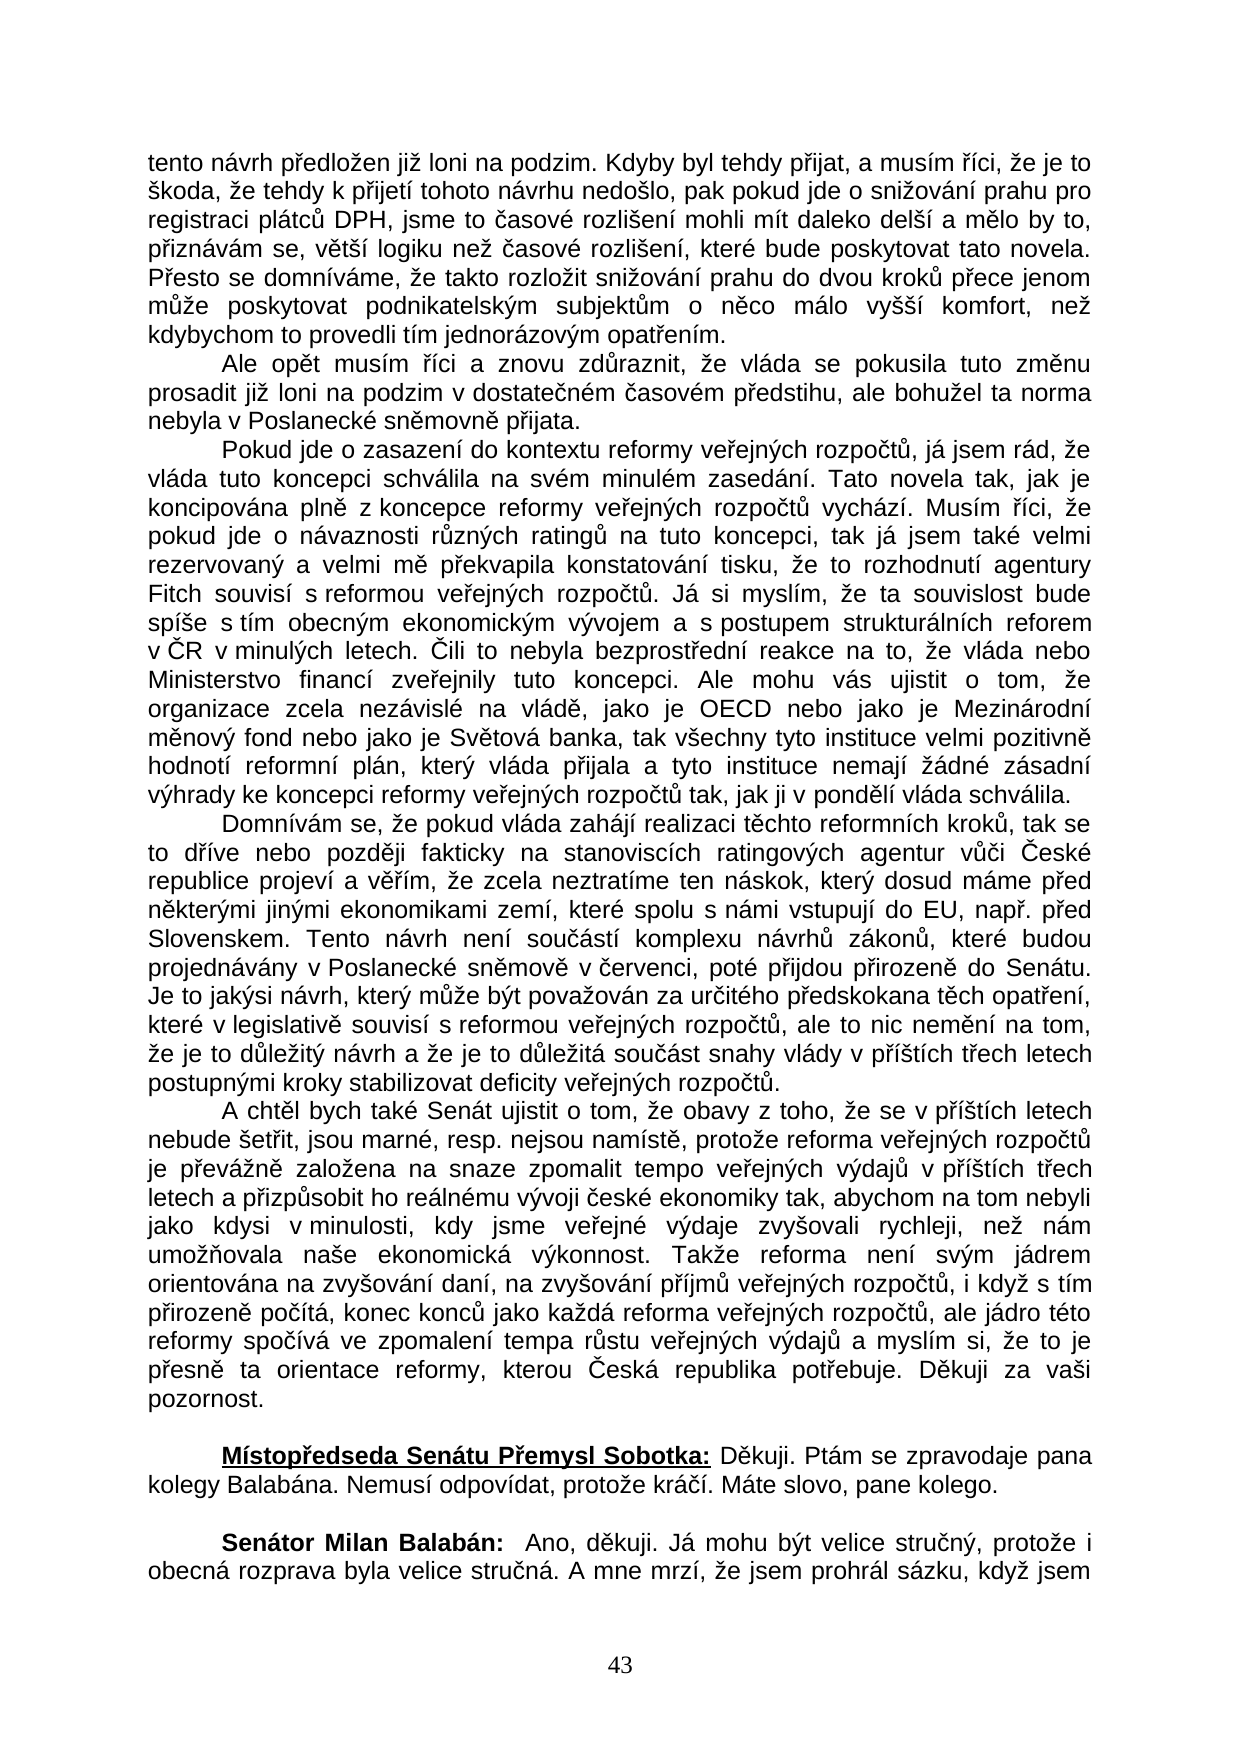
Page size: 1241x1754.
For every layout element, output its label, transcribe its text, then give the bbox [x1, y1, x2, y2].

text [148, 148, 1093, 349]
text Místopředseda Senátu Přemysl Sobotka: Děkuji. Ptám se zpravodaje pana kolegy Balabána. Nemusí odpovídat, protože kráčí. Máte slovo, pane kolego. [148, 1441, 1093, 1499]
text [148, 1528, 1093, 1585]
text Ale opět musím říci a znovu zdůraznit, že vláda se pokusila tuto změnu prosadit již loni na podzim v dostatečném časovém předstihu, ale bohužel ta norma nebyla v Poslanecké sněmovně přijata. [148, 349, 1093, 435]
text Domnívám se, že pokud vláda zahájí realizaci těchto reformních kroků, tak se to dříve nebo později fakticky na stanoviscích ratingových agentur vůči České republice projeví a věřím, že zcela neztratíme ten náskok, který dosud máme před některými jinými ekonomikami zemí, které spolu s námi vstupují do EU, např. před Slovenskem. Tento návrh není součástí komplexu návrhů zákonů, které budou projednávány v Poslanecké sněmově v červenci, poté přijdou přirozeně do Senátu. Je to jakýsi návrh, který může být považován za určitého předskokana těch opatření, které v legislativě souvisí s reformou veřejných rozpočtů, ale to nic nemění na tom, že je to důležitý návrh a že je to důležitá součást snahy vlády v příštích třech letech postupnými kroky stabilizovat deficity veřejných rozpočtů. [148, 809, 1093, 1096]
text Pokud jde o zasazení do kontextu reformy veřejných rozpočtů, já jsem rád, že vláda tuto koncepci schválila na svém minulém zasedání. Tato novela tak, jak je koncipována plně z koncepce reformy veřejných rozpočtů vychází. Musím říci, že pokud jde o návaznosti různých ratingů na tuto koncepci, tak já jsem také velmi rezervovaný a velmi mě překvapila konstatování tisku, že to rozhodnutí agentury Fitch souvisí s reformou veřejných rozpočtů. Já si myslím, že ta souvislost bude spíše s tím obecným ekonomickým vývojem a s postupem strukturálních reforem v ČR v minulých letech. Čili to nebyla bezprostřední reakce na to, že vláda nebo Ministerstvo financí zveřejnily tuto koncepci. Ale mohu vás ujistit o tom, že organizace zcela nezávislé na vládě, jako je OECD nebo jako je Mezinárodní měnový fond nebo jako je Světová banka, tak všechny tyto instituce velmi pozitivně hodnotí reformní plán, který vláda přijala a tyto instituce nemají žádné zásadní výhrady ke koncepci reformy veřejných rozpočtů tak, jak ji v pondělí vláda schválila. [148, 435, 1093, 809]
text A chtěl bych také Senát ujistit o tom, že obavy z toho, že se v příštích letech nebude šetřit, jsou marné, resp. nejsou namístě, protože reforma veřejných rozpočtů je převážně založena na snaze zpomalit tempo veřejných výdajů v příštích třech letech a přizpůsobit ho reálnému vývoji české ekonomiky tak, abychom na tom nebyli jako kdysi v minulosti, kdy jsme veřejné výdaje zvyšovali rychleji, než nám umožňovala naše ekonomická výkonnost. Takže reforma není svým jádrem orientována na zvyšování daní, na zvyšování příjmů veřejných rozpočtů, i když s tím přirozeně počítá, konec konců jako každá reforma veřejných rozpočtů, ale jádro této reformy spočívá ve zpomalení tempa růstu veřejných výdajů a myslím si, že to je přesně ta orientace reformy, kterou Česká republika potřebuje. Děkuji za vaši pozornost. [148, 1096, 1093, 1413]
